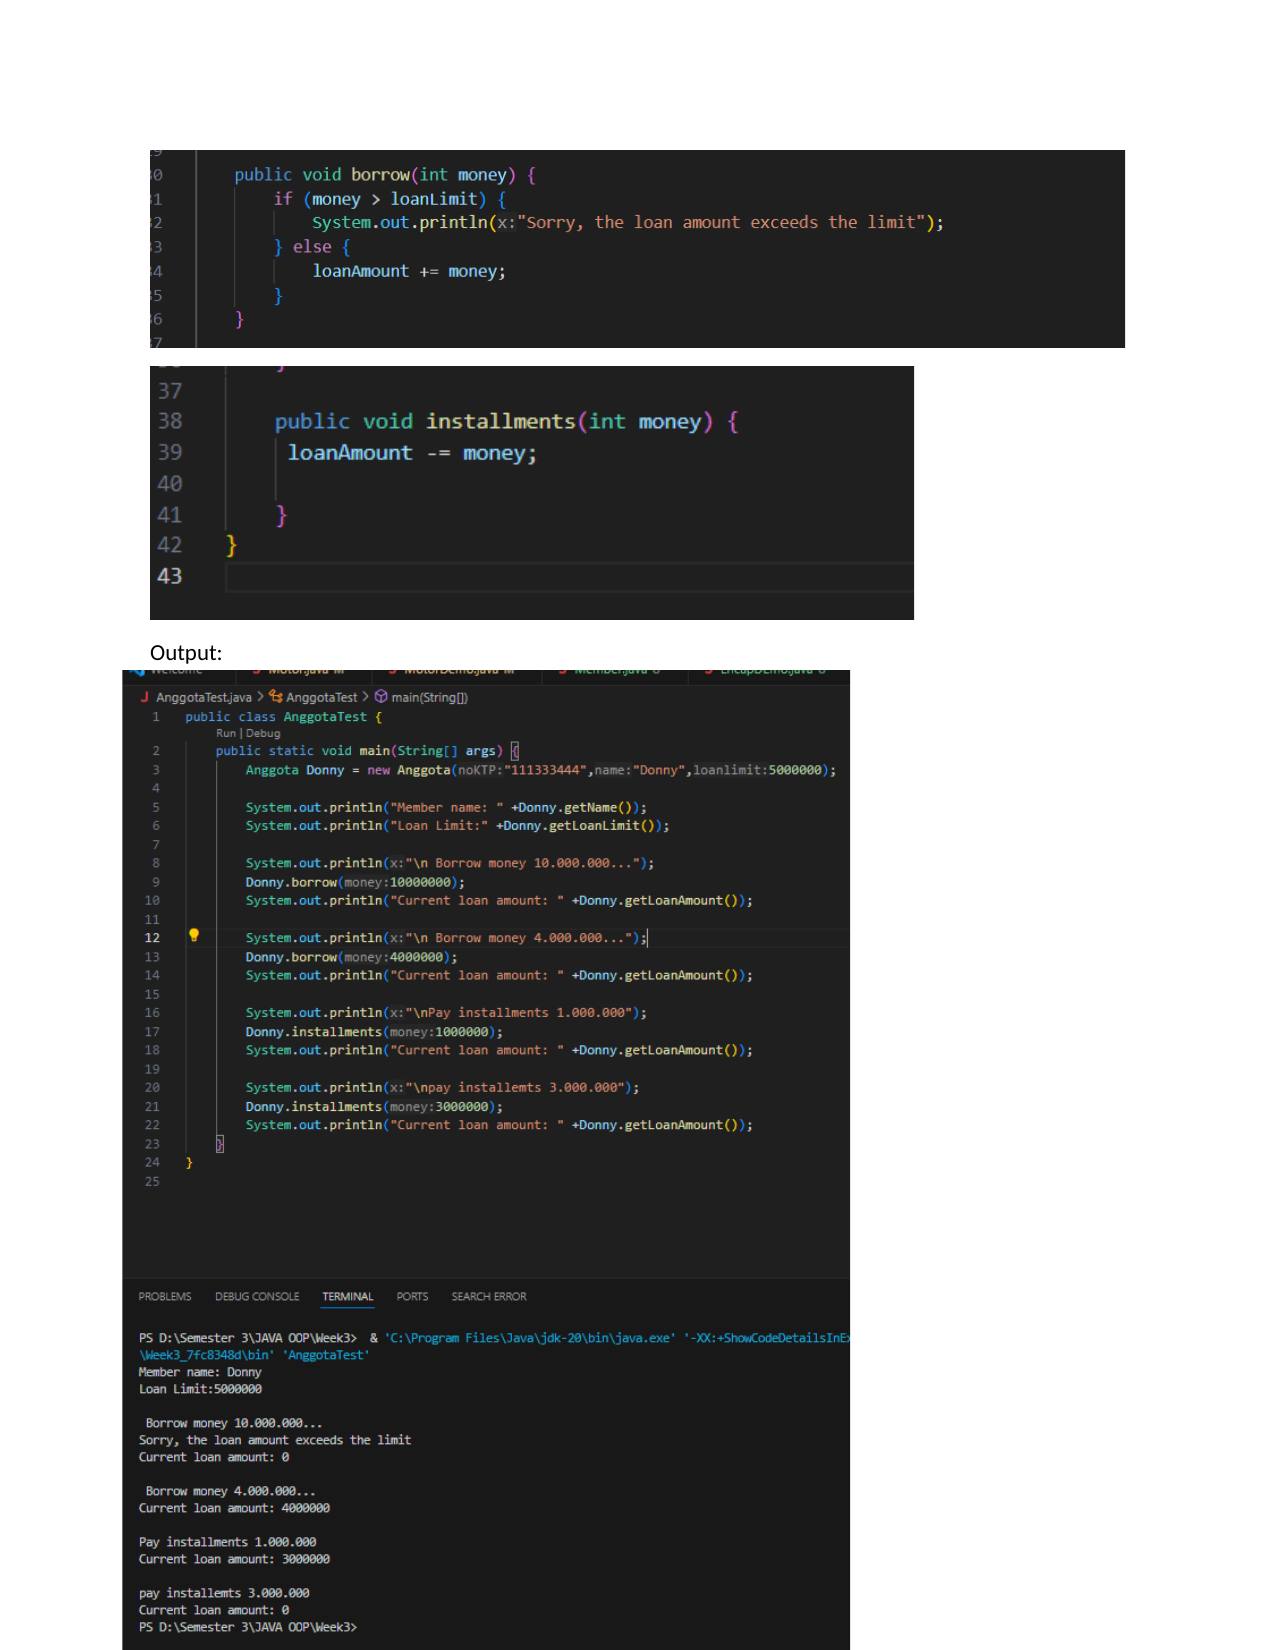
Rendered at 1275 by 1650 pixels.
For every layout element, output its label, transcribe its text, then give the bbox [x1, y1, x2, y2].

picture [150, 150, 1125, 348]
text Output: [150, 638, 1125, 666]
picture [122, 670, 851, 1650]
picture [150, 366, 915, 620]
